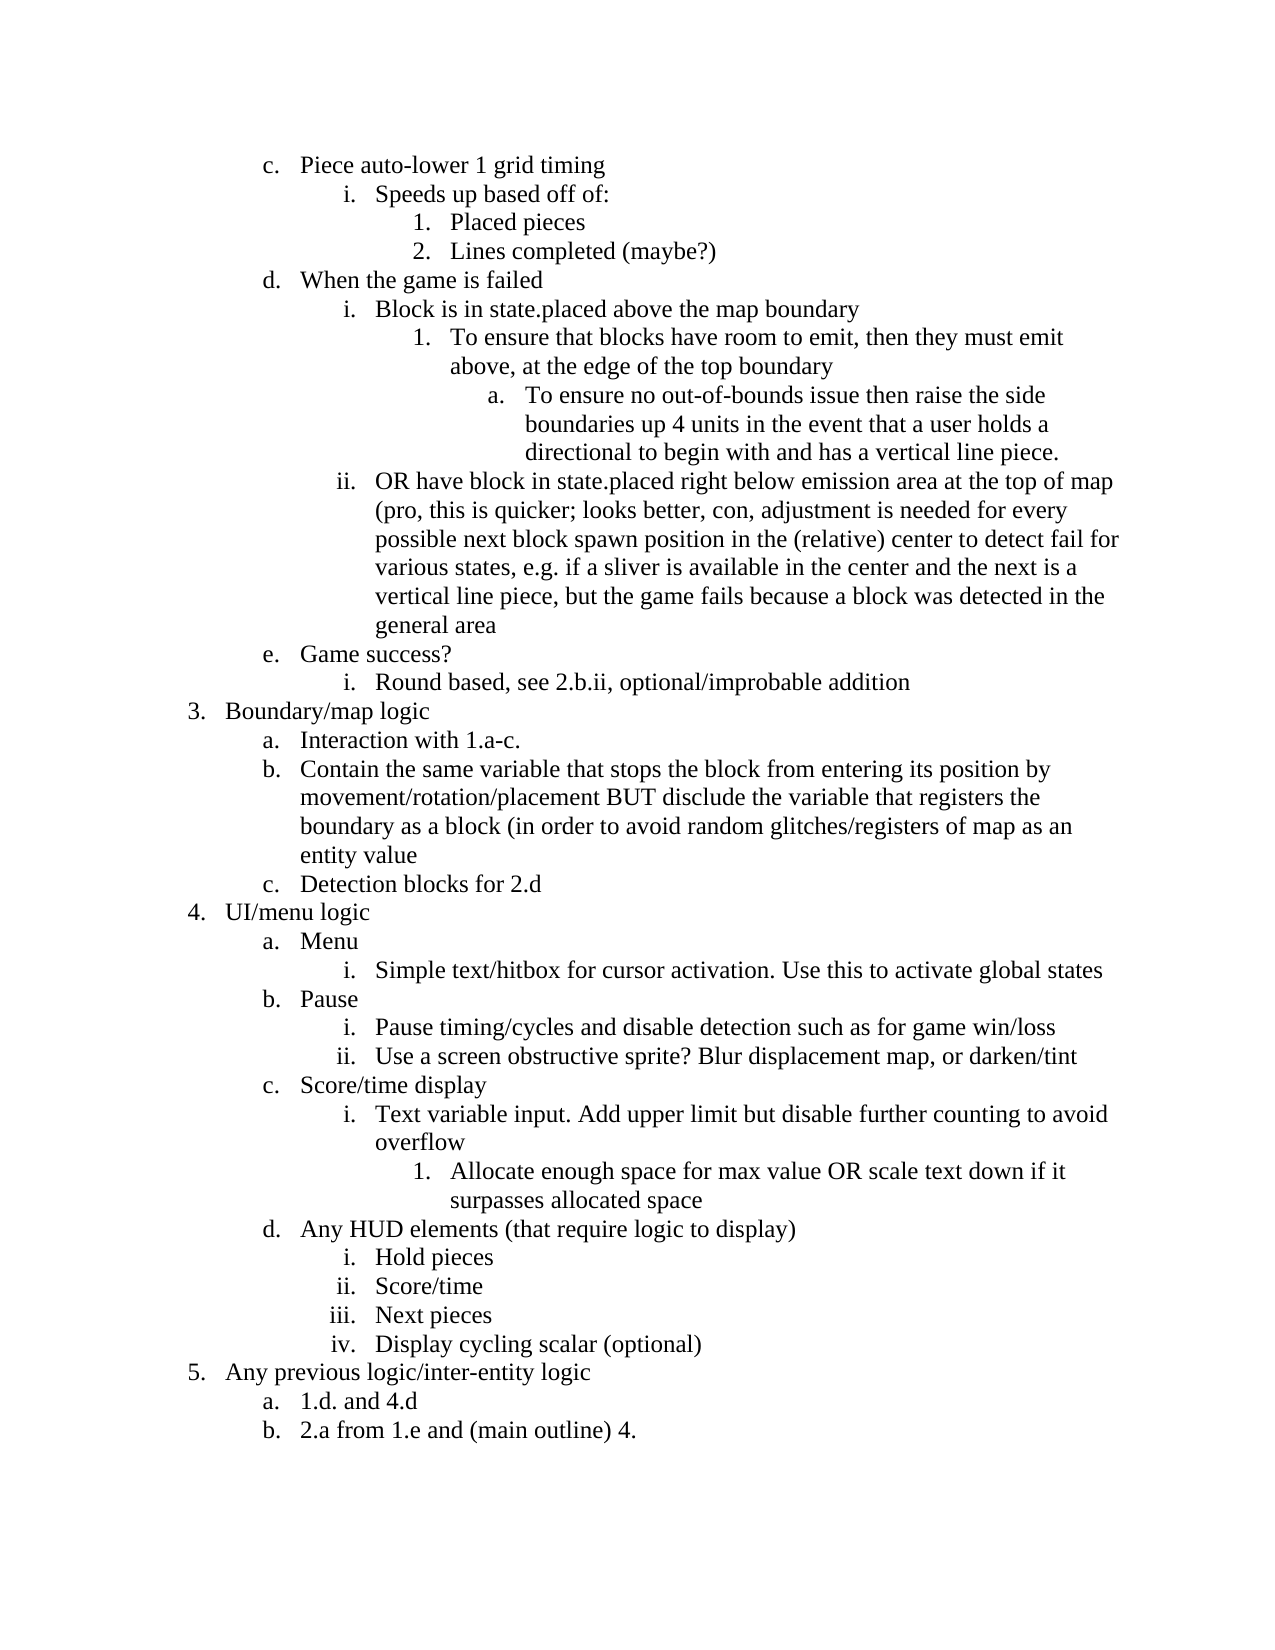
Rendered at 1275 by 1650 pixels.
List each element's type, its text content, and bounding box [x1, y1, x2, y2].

list Use a screen obstructive sprite? Blur displacement map, or darken/tint [356, 1041, 1125, 1070]
list When the game is failed [262, 265, 1125, 294]
list OR have block in state.placed right below emission area at the top of map (pro, this is quicker; looks better, con, adjustment is needed for every possible next block spawn position in the (relative) center to detect fail for various states, e.g. if a sliver is available in the center and the next is a vertical line piece, but the game fails because a block was detected in the general area [356, 466, 1125, 639]
list Display cycling scalar (optional) [356, 1329, 1125, 1357]
list Speeds up based off of: [356, 179, 1125, 207]
list Allocate enough space for max value OR scale text down if it surpasses allocated space [412, 1156, 1125, 1214]
list To ensure that blocks have room to emit, then they must emit above, at the edge of the top boundary [412, 322, 1125, 380]
list Any previous logic/inter-entity logic [187, 1357, 1125, 1386]
list 1.d. and 4.d [262, 1386, 1125, 1415]
list Lines completed (maybe?) [412, 236, 1125, 265]
list Piece auto-lower 1 grid timing [262, 150, 1125, 179]
list Text variable input. Add upper limit but disable further counting to avoid overflow [356, 1099, 1125, 1156]
list Simple text/hitbox for cursor activation. Use this to activate global states [356, 955, 1125, 984]
list Menu [262, 926, 1125, 955]
list Score/time [356, 1271, 1125, 1300]
list Score/time display [262, 1070, 1125, 1099]
list Game success? [262, 639, 1125, 667]
list UI/menu logic [187, 897, 1125, 926]
list To ensure no out-of-bounds issue then raise the side boundaries up 4 units in the event that a user holds a directional to begin with and has a vertical line piece. [487, 380, 1125, 466]
list Boundary/map logic [187, 696, 1125, 725]
list Placed pieces [412, 207, 1125, 236]
list Any HUD elements (that require logic to display) [262, 1214, 1125, 1242]
list Interaction with 1.a-c. [262, 725, 1125, 754]
list Round based, see 2.b.ii, optional/improbable addition [356, 667, 1125, 696]
list Block is in state.placed above the map boundary [356, 294, 1125, 322]
list Pause [262, 984, 1125, 1012]
list Detection blocks for 2.d [262, 869, 1125, 897]
list 2.a from 1.e and (main outline) 4. [262, 1415, 1125, 1444]
list Hold pieces [356, 1242, 1125, 1271]
list Next pieces [356, 1300, 1125, 1329]
list Contain the same variable that stops the block from entering its position by movement/rotation/placement BUT disclude the variable that registers the boundary as a block (in order to avoid random glitches/registers of map as an entity value [262, 754, 1125, 869]
list Pause timing/cycles and disable detection such as for game win/loss [356, 1012, 1125, 1041]
